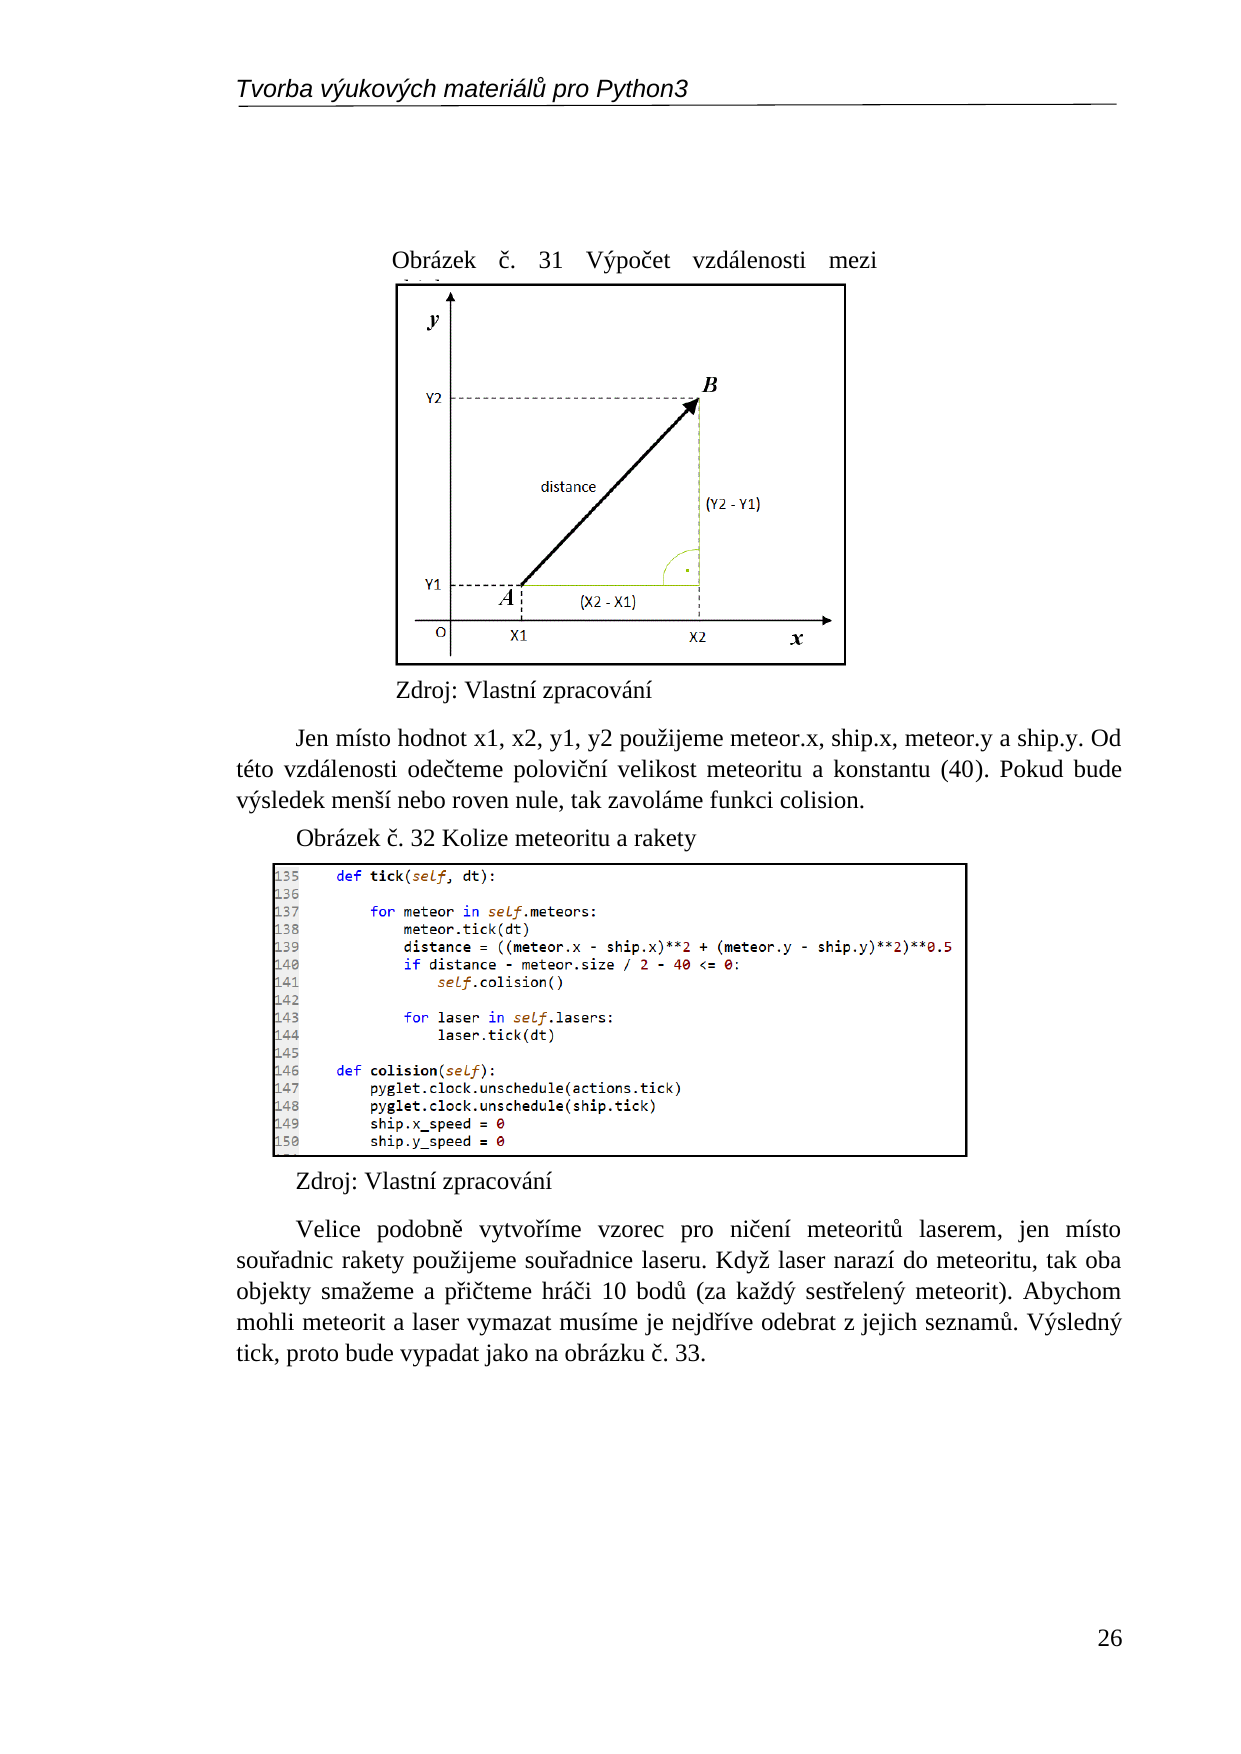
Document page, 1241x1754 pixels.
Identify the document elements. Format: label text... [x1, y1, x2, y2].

text Jen místo hodnot x1, x2, y1, y2 použijeme meteor.x, ship.x, meteor.y a ship.y. Od této vzdálenosti odečteme poloviční velikost meteoritu a konstantu (40). Pokud bude výsledek menší nebo roven nule, tak zavoláme funkci colision. [236, 723, 1122, 813]
picture [269, 860, 971, 1162]
text Zdroj: Vlastní zpracování [236, 1166, 1122, 1195]
text Velice podobně vytvoříme vzorec pro ničení meteoritů laserem, jen místo souřadnic rakety použijeme souřadnice laseru. Když laser narazí do meteoritu, tak oba objekty smažeme a přičteme hráči 10 bodů (za každý sestřelený meteorit). Abychom mohli meteorit a laser vymazat musíme je nejdříve odebrat z jejich seznamů. Výsledný tick, proto bude vypadat jako na obrázku č. 33. [236, 1214, 1122, 1367]
text Zdroj: Vlastní zpracování [236, 675, 1122, 704]
picture [392, 281, 848, 669]
